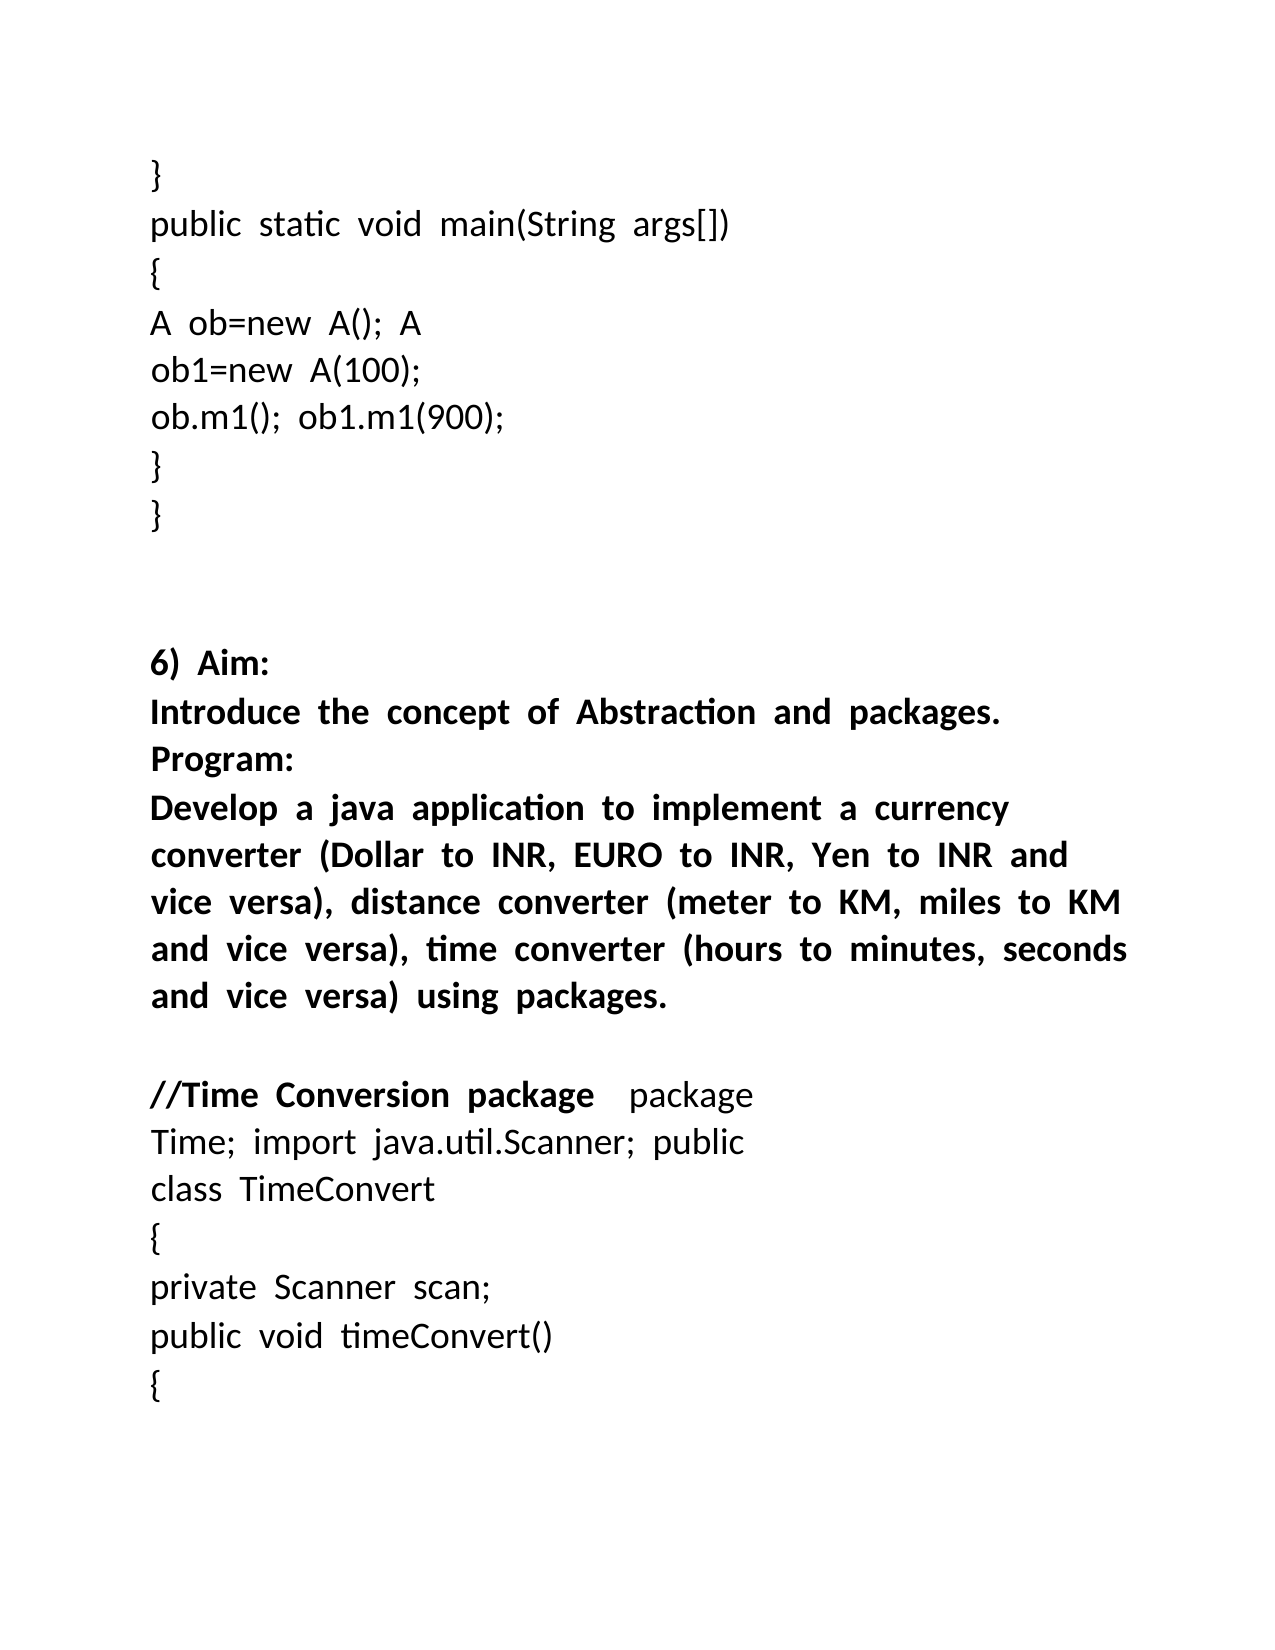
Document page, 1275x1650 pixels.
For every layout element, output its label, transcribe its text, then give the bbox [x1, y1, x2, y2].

text public static void main(String args[]) [149, 200, 1133, 246]
text Develop a java application to implement a currency converter (Dollar to INR, EURO to INR, Yen to INR and vice versa), distance converter (meter to KM, miles to KM and vice versa), time converter (hours to minutes, seconds and vice versa) using packages. [149, 784, 1133, 1018]
text } [149, 442, 1133, 488]
text public void timeConvert() [149, 1312, 1133, 1358]
text A ob=new A(); A ob1=new A(100); ob.m1(); ob1.m1(900); [149, 298, 505, 439]
text private Scanner scan; [149, 1263, 1133, 1309]
text } [149, 491, 1133, 537]
text //Time Conversion package package Time; import java.util.Scanner; public class TimeConvert [149, 1071, 761, 1211]
text Introduce the concept of Abstraction and packages. Program: [149, 688, 1133, 781]
text { [149, 249, 1133, 295]
text 6) Aim: [149, 639, 1133, 685]
text { [149, 1361, 1133, 1407]
text } [149, 151, 1133, 197]
text { [149, 1214, 1133, 1260]
